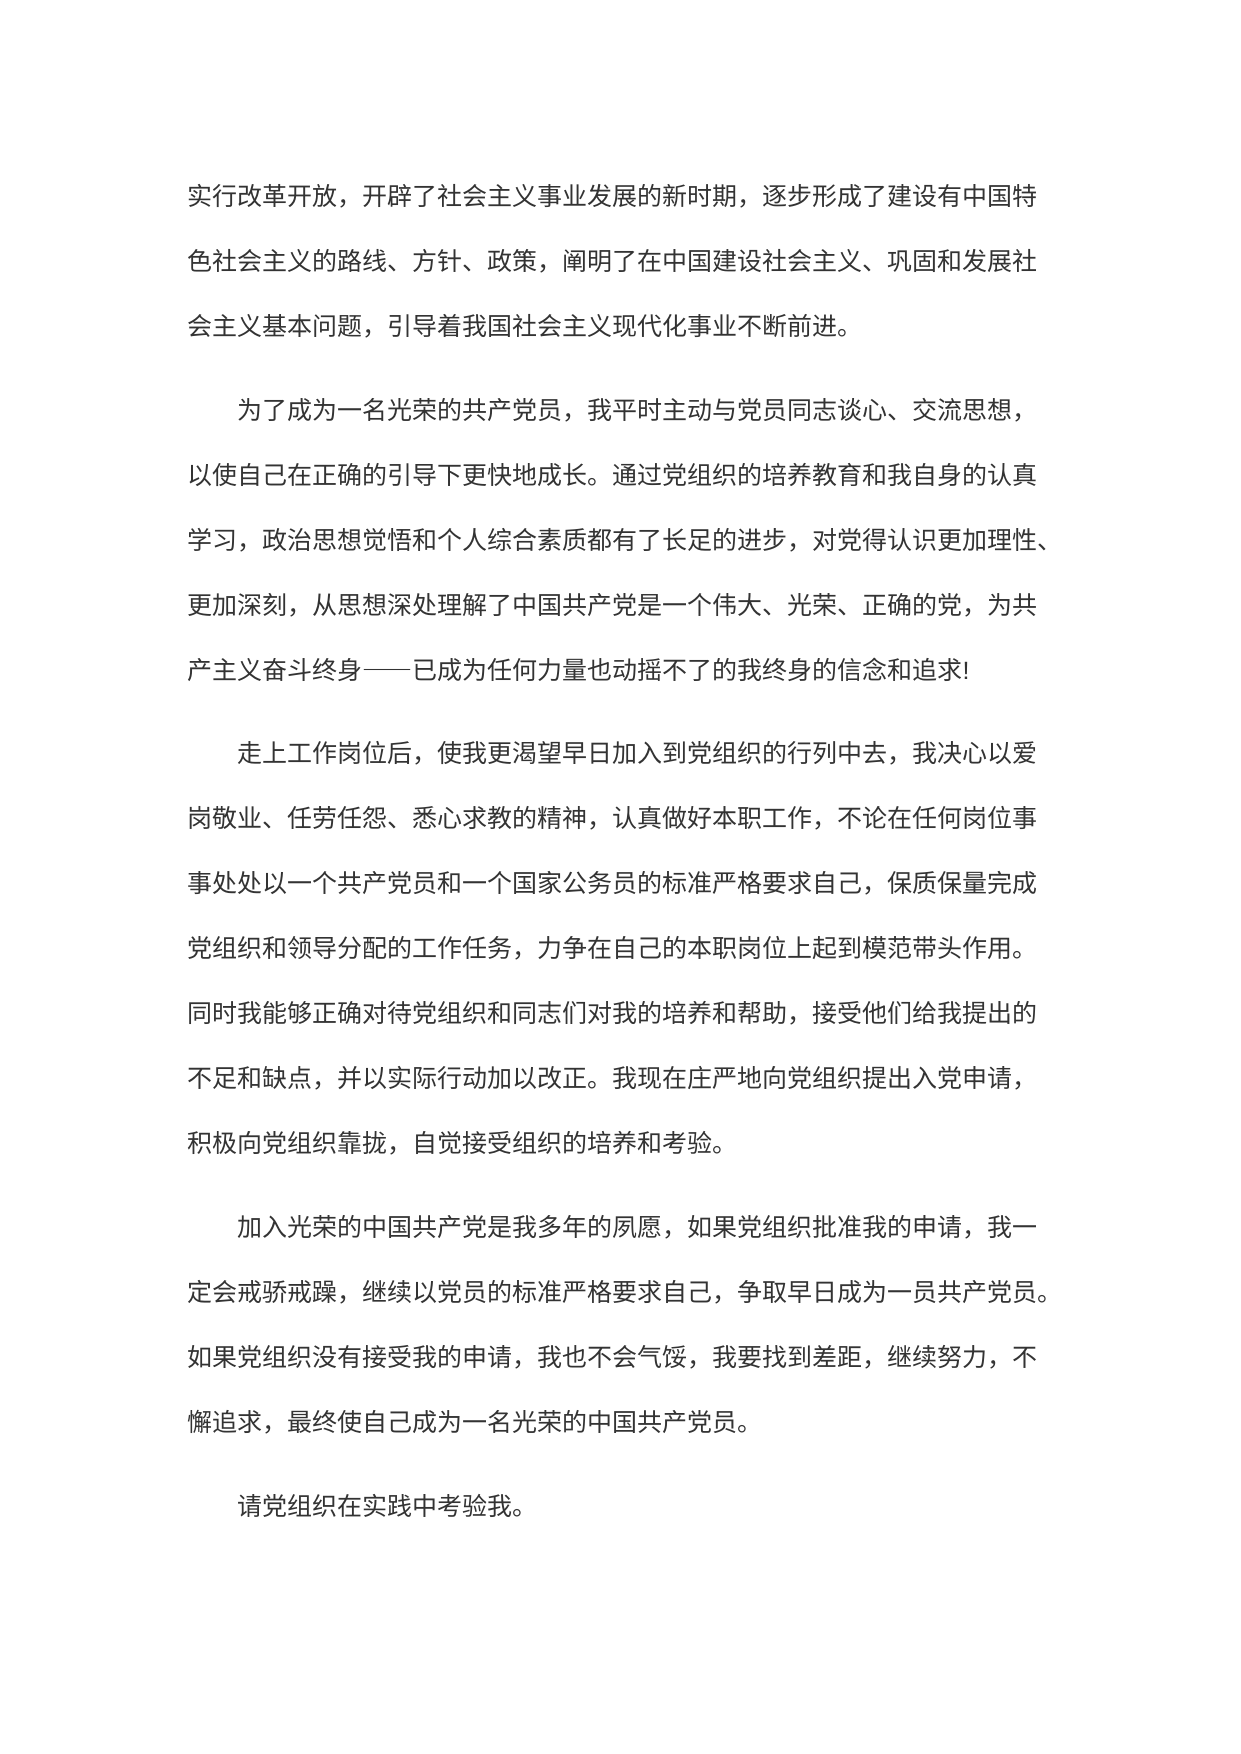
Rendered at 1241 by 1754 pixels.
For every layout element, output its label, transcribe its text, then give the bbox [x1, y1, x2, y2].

text 加入光荣的中国共产党是我多年的夙愿，如果党组织批准我的申请，我一定会戒骄戒躁，继续以党员的标准严格要求自己，争取早日成为一员共产党员。如果党组织没有接受我的申请，我也不会气馁，我要找到差距，继续努力，不懈追求，最终使自己成为一名光荣的中国共产党员。 [187, 1193, 1053, 1453]
text 为了成为一名光荣的共产党员，我平时主动与党员同志谈心、交流思想，以使自己在正确的引导下更快地成长。通过党组织的培养教育和我自身的认真学习，政治思想觉悟和个人综合素质都有了长足的进步，对党得认识更加理性、更加深刻，从思想深处理解了中国共产党是一个伟大、光荣、正确的党，为共产主义奋斗终身——已成为任何力量也动摇不了的我终身的信念和追求! [187, 376, 1053, 701]
text 走上工作岗位后，使我更渴望早日加入到党组织的行列中去，我决心以爱岗敬业、任劳任怨、悉心求教的精神，认真做好本职工作，不论在任何岗位事事处处以一个共产党员和一个国家公务员的标准严格要求自己，保质保量完成党组织和领导分配的工作任务，力争在自己的本职岗位上起到模范带头作用。同时我能够正确对待党组织和同志们对我的培养和帮助，接受他们给我提出的不足和缺点，并以实际行动加以改正。我现在庄严地向党组织提出入党申请，积极向党组织靠拢，自觉接受组织的培养和考验。 [187, 719, 1053, 1174]
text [187, 162, 1053, 357]
text 请党组织在实践中考验我。 [187, 1472, 1053, 1537]
